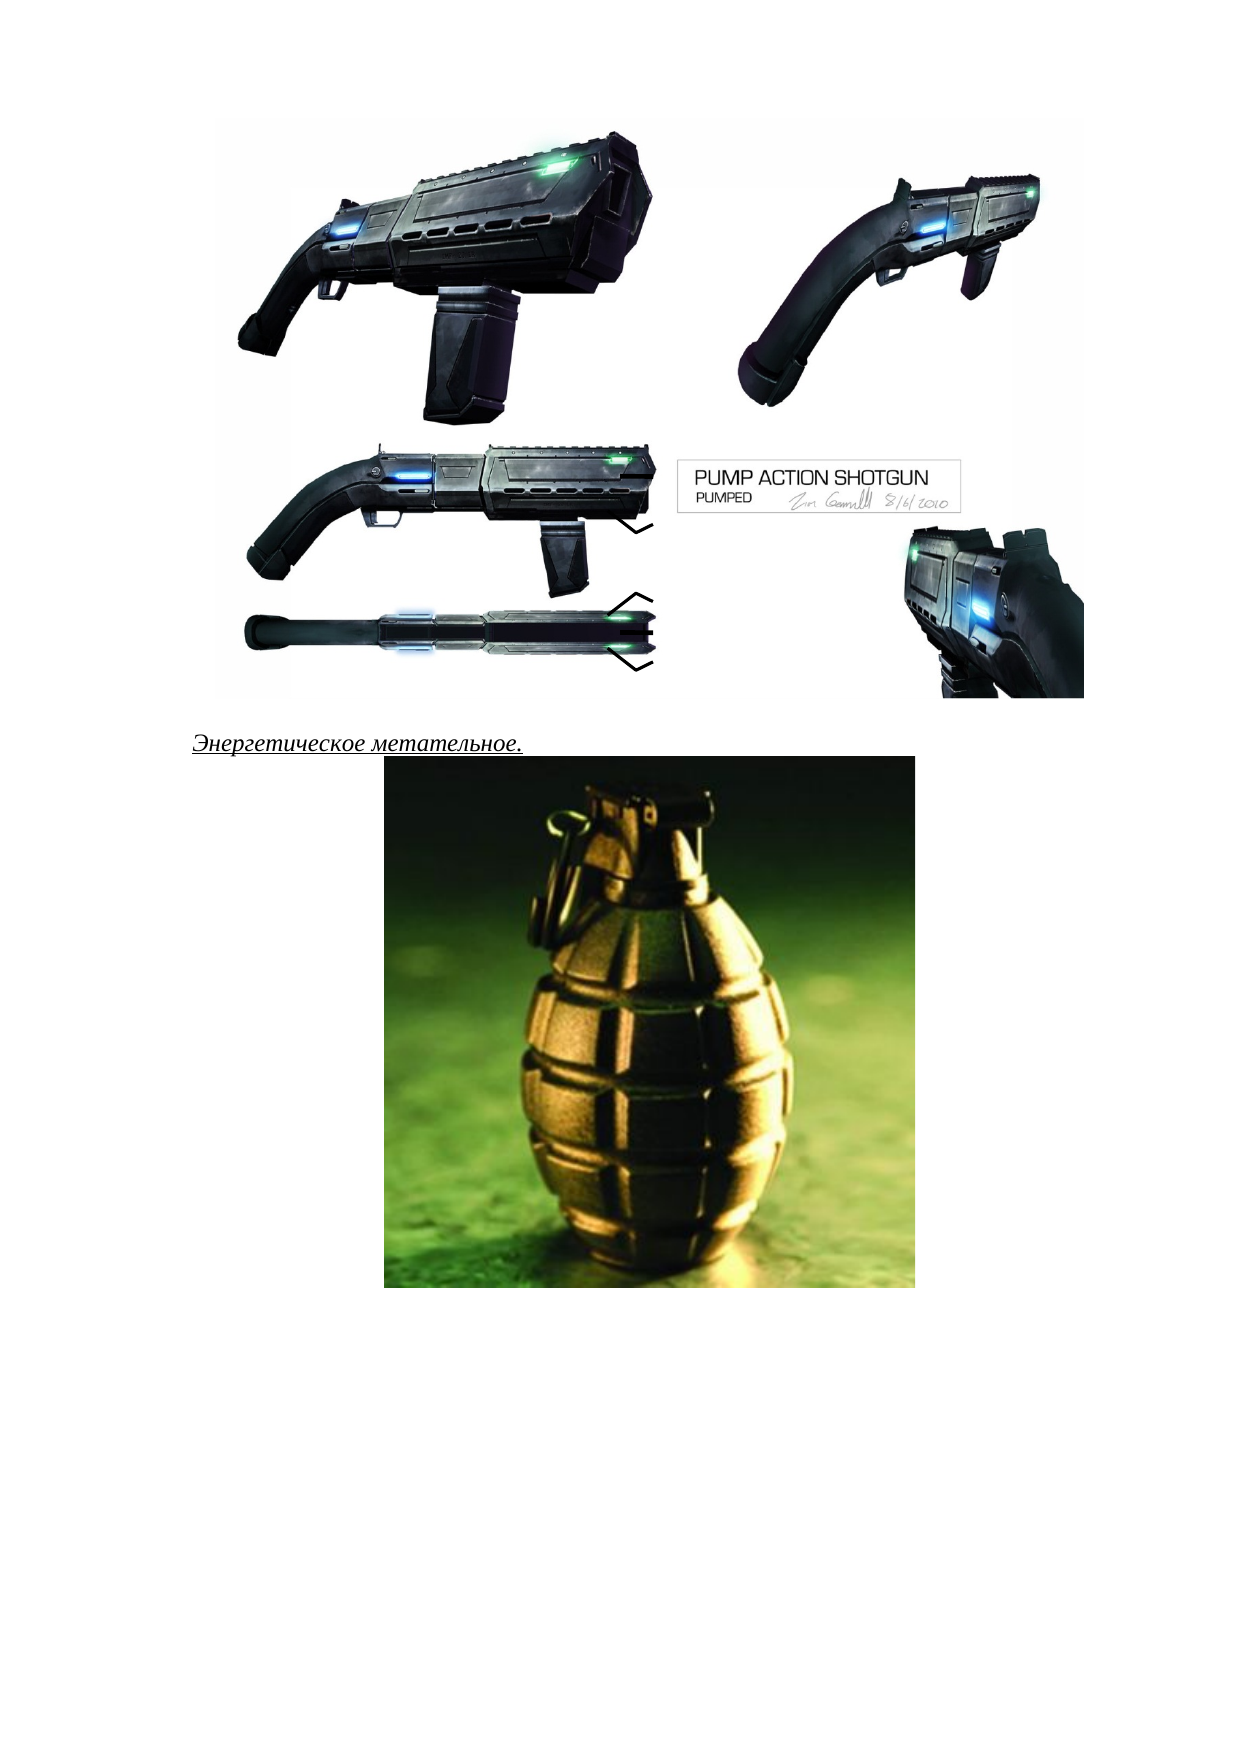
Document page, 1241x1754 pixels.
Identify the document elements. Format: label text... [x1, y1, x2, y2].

text Энергетическое метательное. [118, 728, 1181, 757]
picture [384, 756, 916, 1288]
picture [215, 118, 1084, 699]
